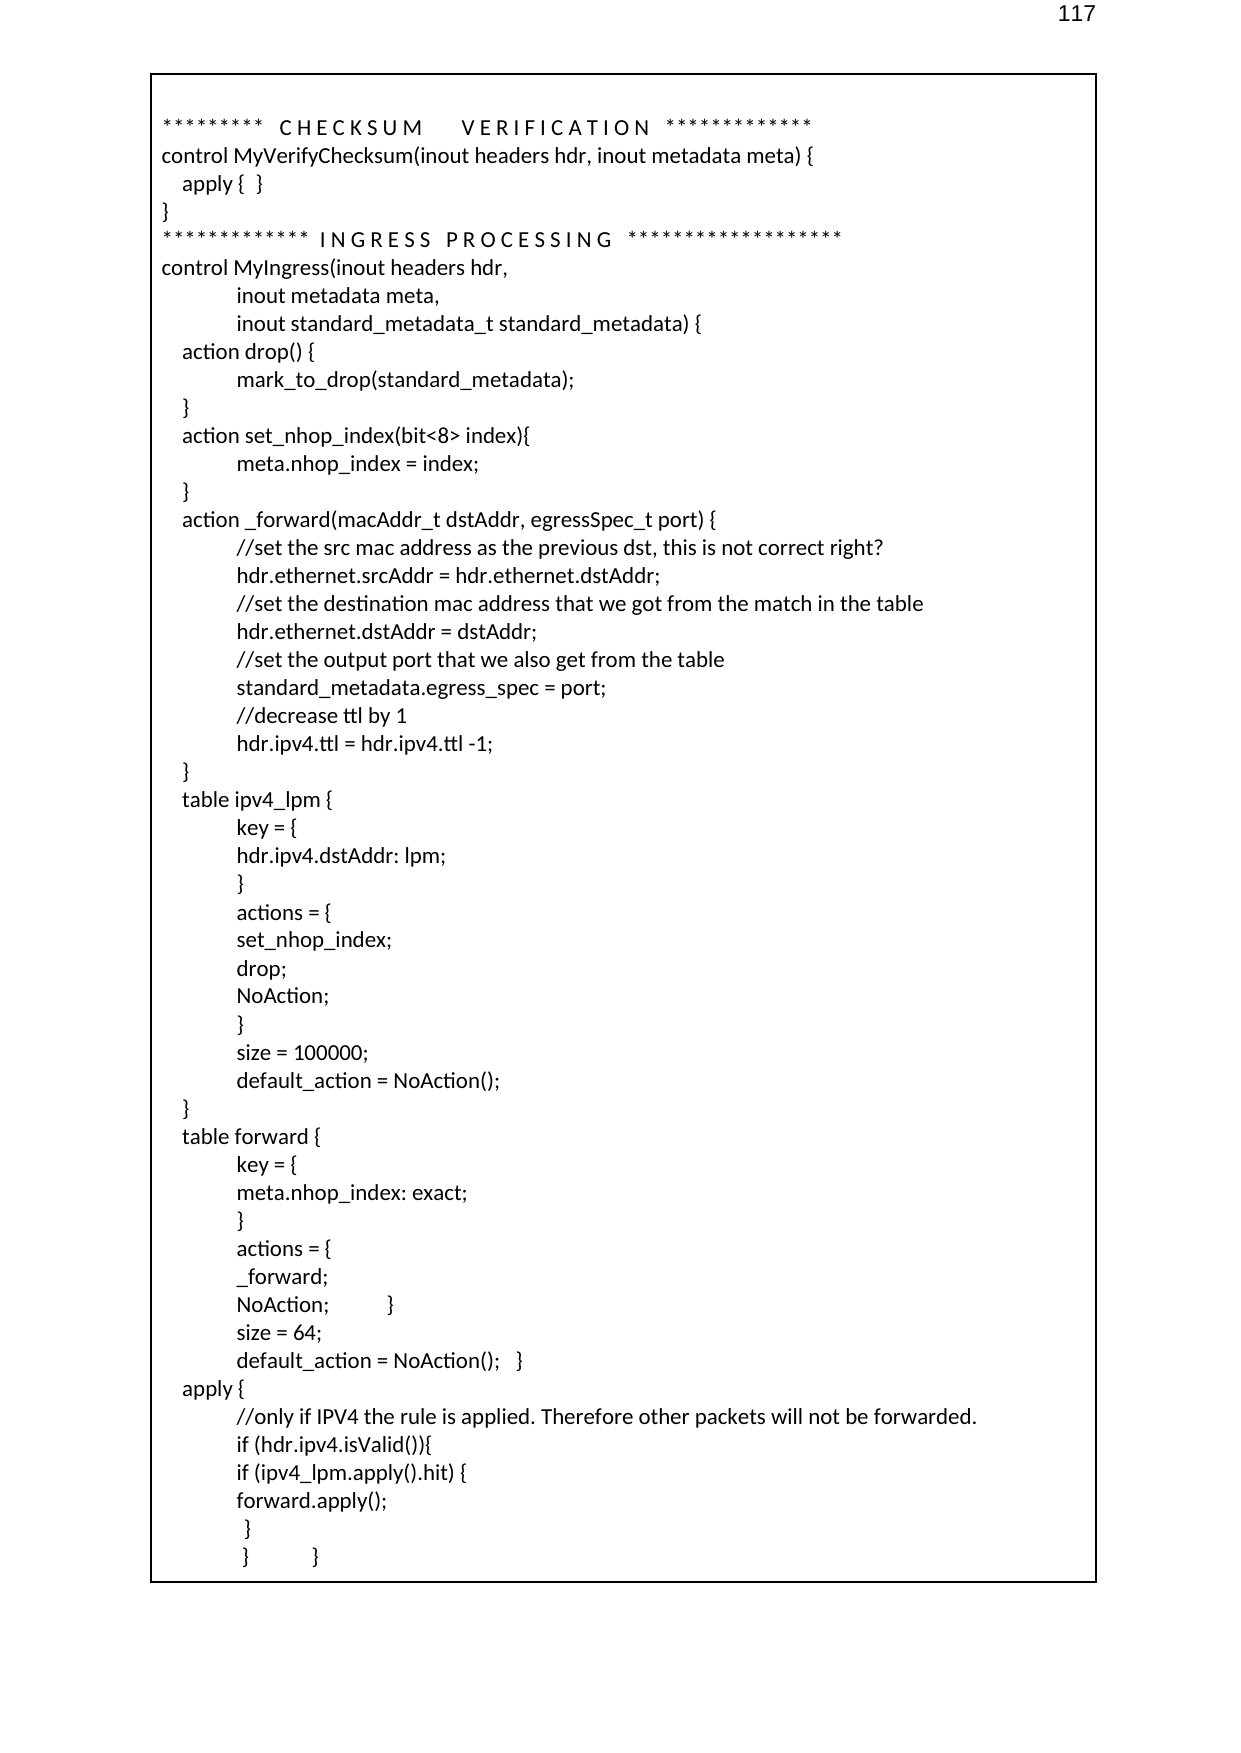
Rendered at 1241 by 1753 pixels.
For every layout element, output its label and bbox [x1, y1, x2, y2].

table_header [152, 75, 1095, 1581]
